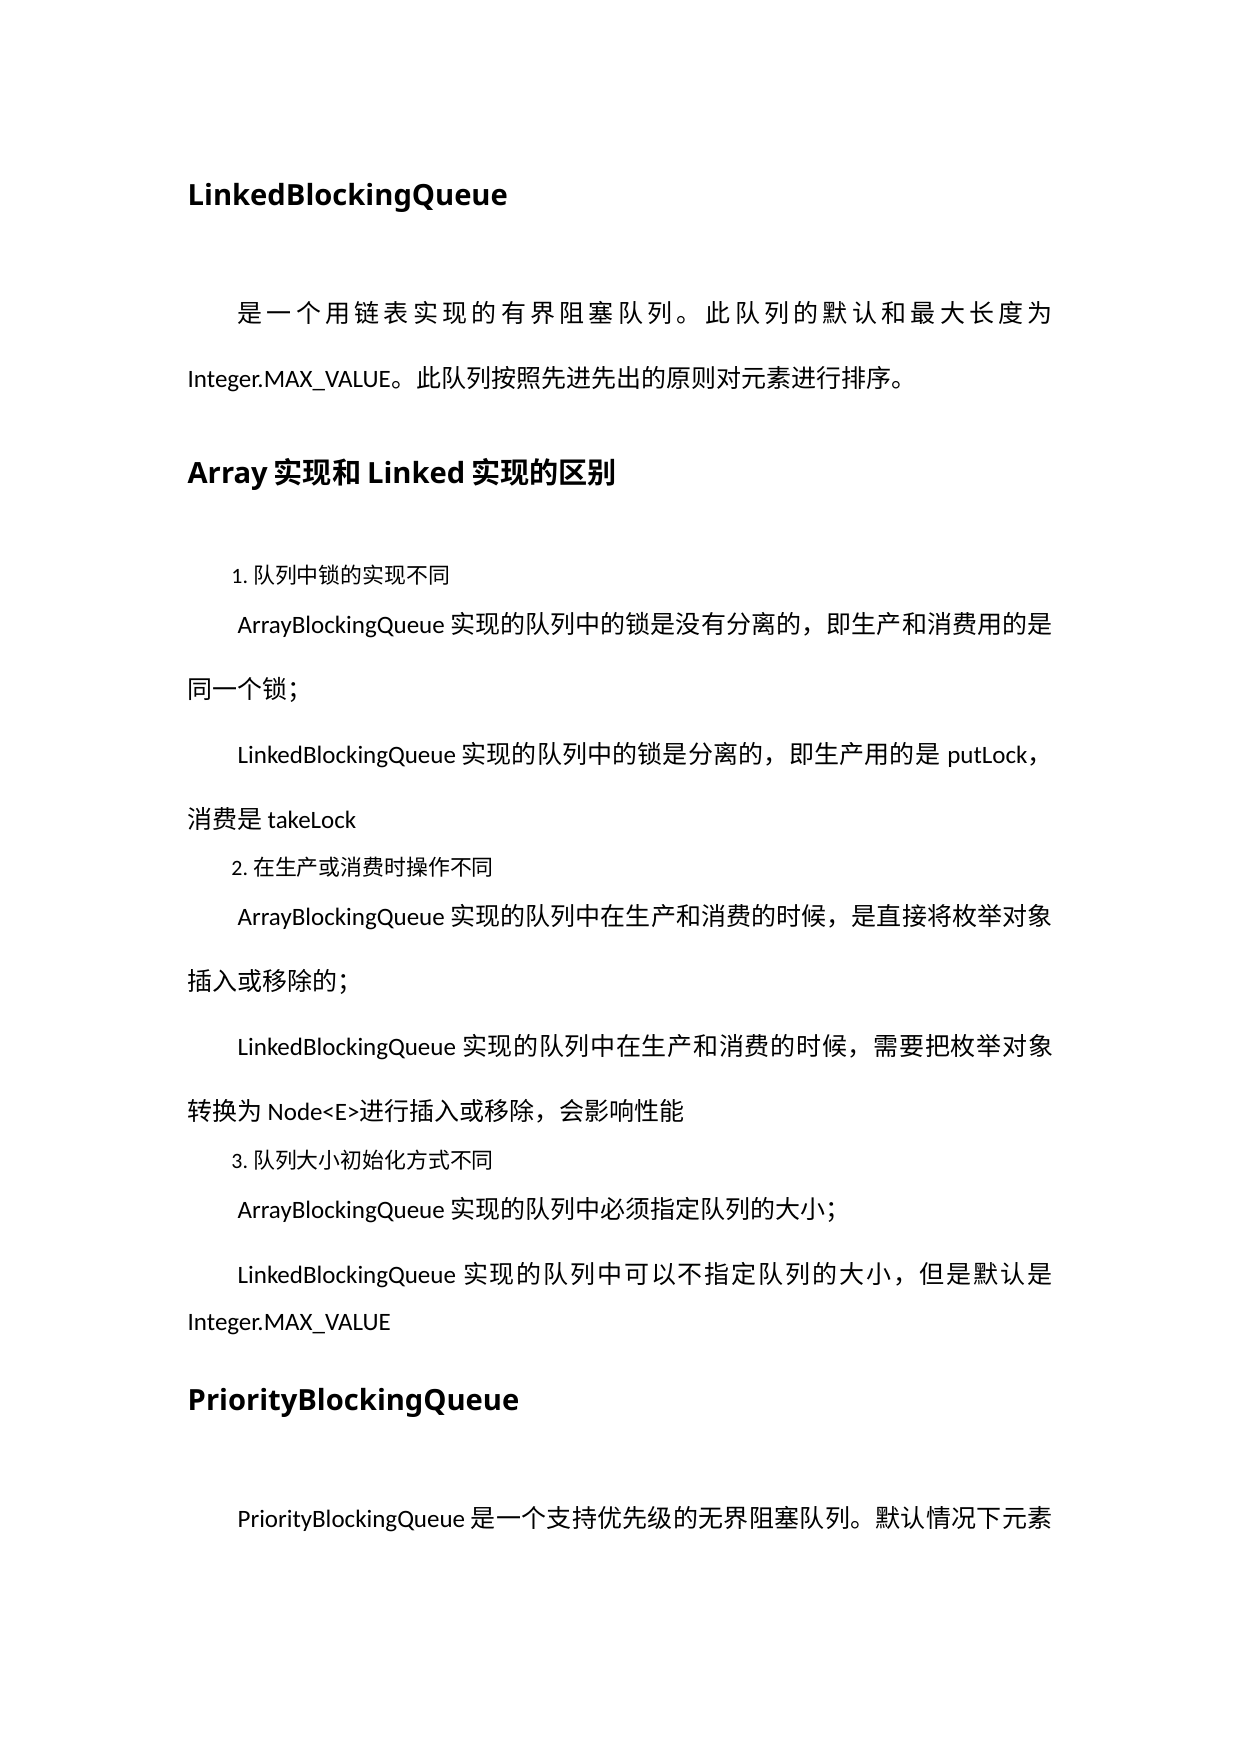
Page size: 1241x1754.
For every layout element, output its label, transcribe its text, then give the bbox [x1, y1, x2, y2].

text 2. 在生产或消费时操作不同 [187, 850, 1053, 882]
text 是一个用链表实现的有界阻塞队列。此队列的默认和最大长度为Integer.MAX_VALUE。此队列按照先进先出的原则对元素进行排序。 [187, 279, 1053, 409]
subtitle Array实现和Linked实现的区别 [187, 438, 1053, 503]
text 3. 队列大小初始化方式不同 [187, 1142, 1053, 1175]
subtitle LinkedBlockingQueue [187, 162, 1053, 227]
text ArrayBlockingQueue实现的队列中必须指定队列的大小； [187, 1175, 1053, 1240]
text 1. 队列中锁的实现不同 [187, 557, 1053, 590]
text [187, 1484, 1053, 1549]
text ArrayBlockingQueue实现的队列中的锁是没有分离的，即生产和消费用的是同一个锁； [187, 590, 1053, 720]
subtitle PriorityBlockingQueue [187, 1367, 1053, 1432]
text LinkedBlockingQueue实现的队列中在生产和消费的时候，需要把枚举对象转换为Node<E>进行插入或移除，会影响性能 [187, 1012, 1053, 1142]
text ArrayBlockingQueue实现的队列中在生产和消费的时候，是直接将枚举对象插入或移除的； [187, 882, 1053, 1012]
text LinkedBlockingQueue实现的队列中可以不指定队列的大小，但是默认是Integer.MAX_VALUE [187, 1240, 1053, 1337]
text LinkedBlockingQueue实现的队列中的锁是分离的，即生产用的是putLock，消费是takeLock [187, 720, 1053, 850]
